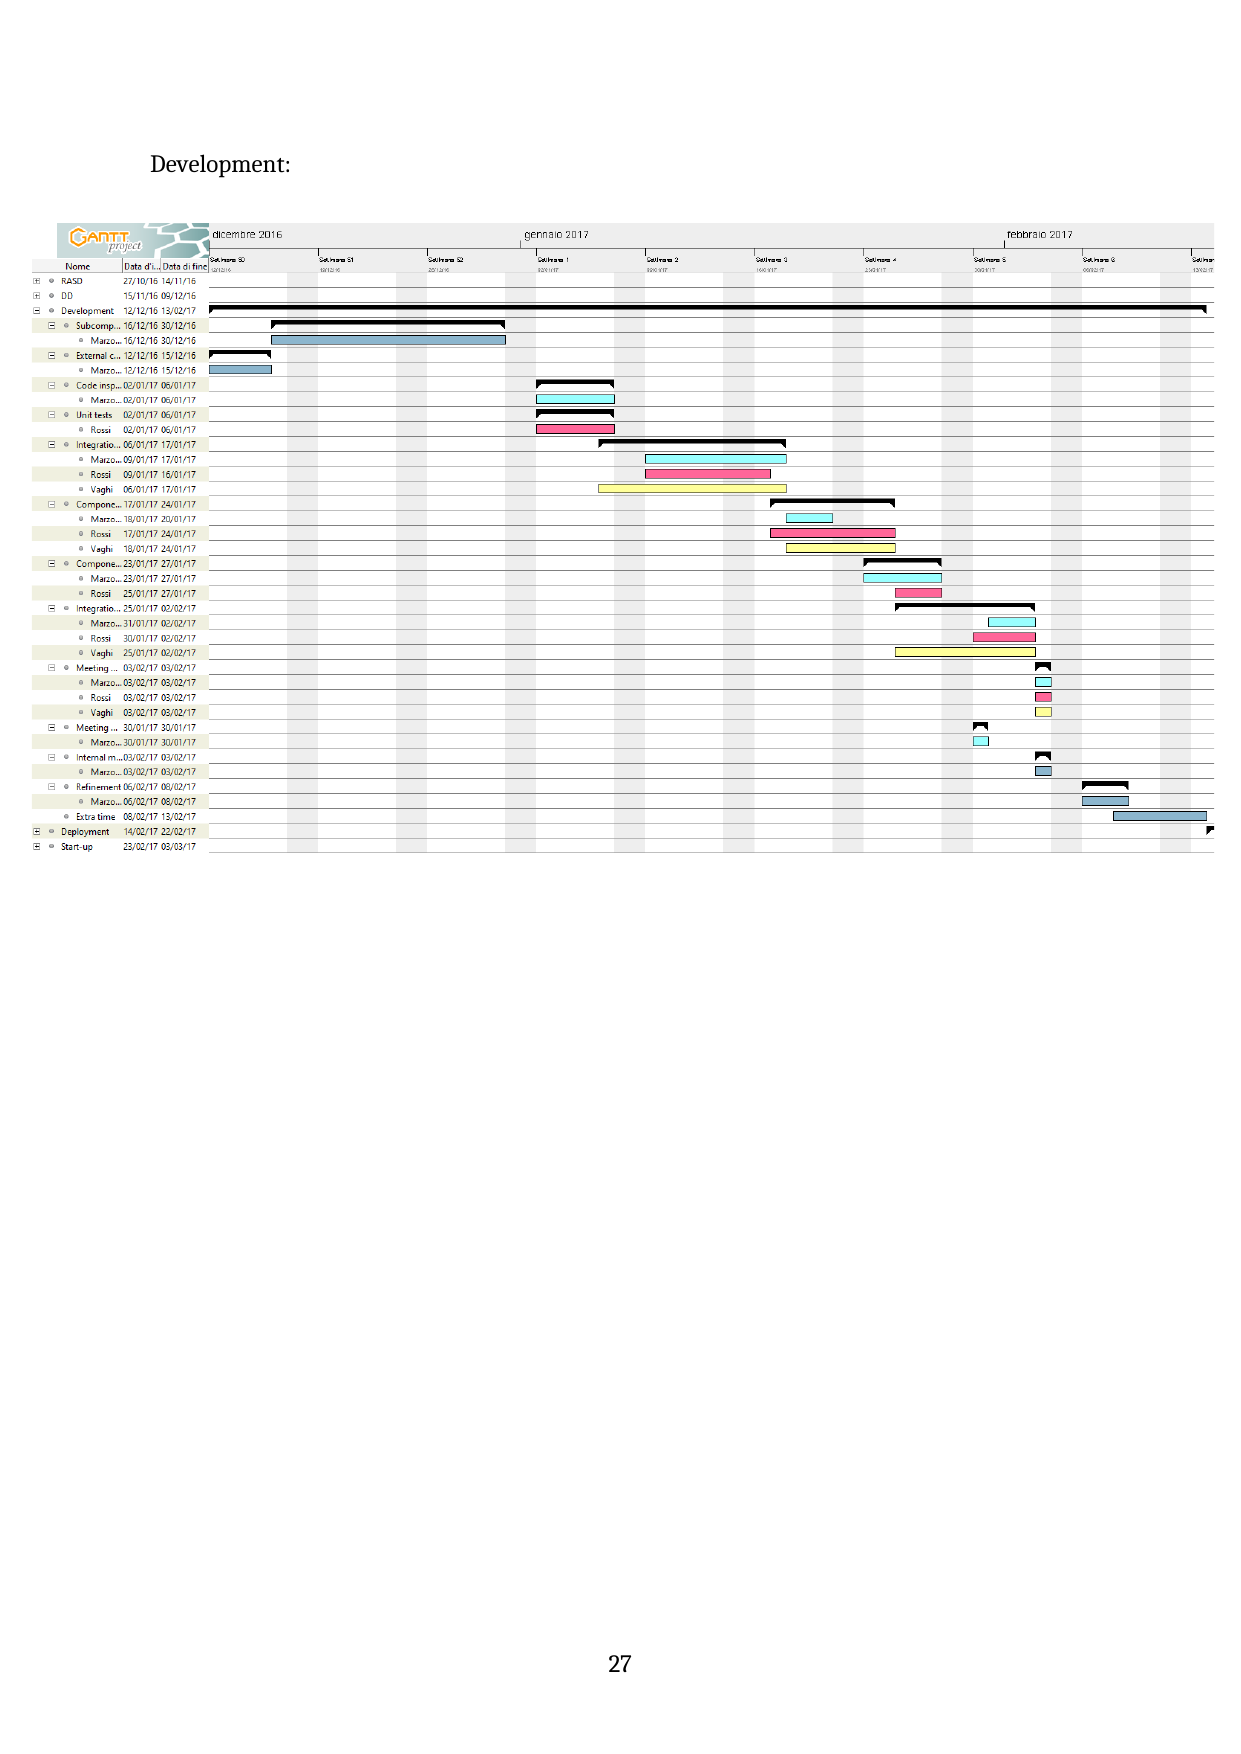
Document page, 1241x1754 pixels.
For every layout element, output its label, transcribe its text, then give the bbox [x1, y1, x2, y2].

picture [31, 188, 1215, 853]
text Development: [150, 150, 1090, 179]
